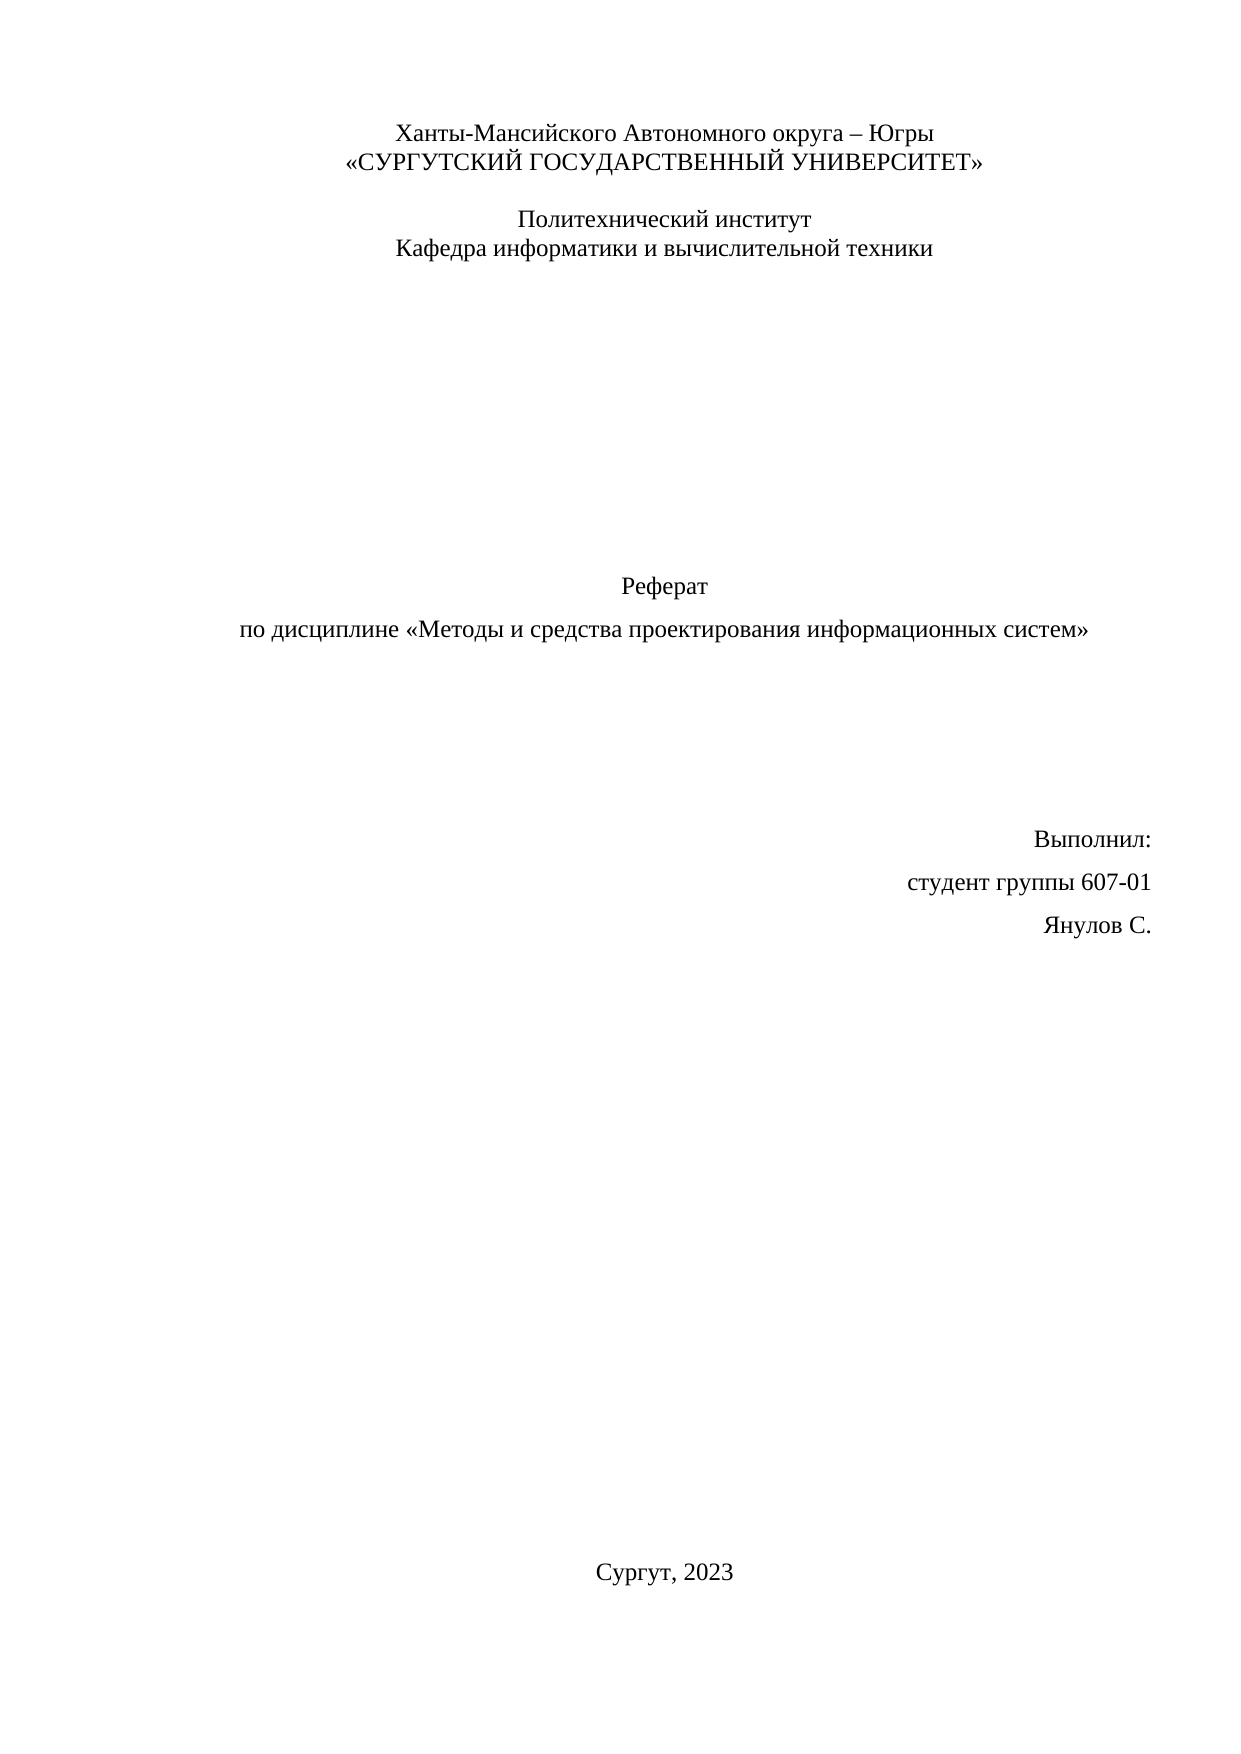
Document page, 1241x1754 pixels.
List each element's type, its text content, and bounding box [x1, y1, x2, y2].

text «СУРГУТСКИЙ ГОСУДАРСТВЕННЫЙ УНИВЕРСИТЕТ» [177, 147, 1152, 176]
text Янулов С. [177, 911, 1152, 939]
text Кафедра информатики и вычислительной техники [177, 233, 1152, 262]
text по дисциплине «Методы и средства проектирования информационных систем» [177, 614, 1152, 643]
text Реферат [177, 571, 1152, 600]
text Ханты-Мансийского Автономного округа – Югры [177, 118, 1152, 147]
text студент группы 607-01 [177, 867, 1152, 896]
text Политехнический институт [177, 204, 1152, 233]
text Сургут, 2023 [177, 1557, 1152, 1586]
text Выполнил: [177, 824, 1152, 853]
